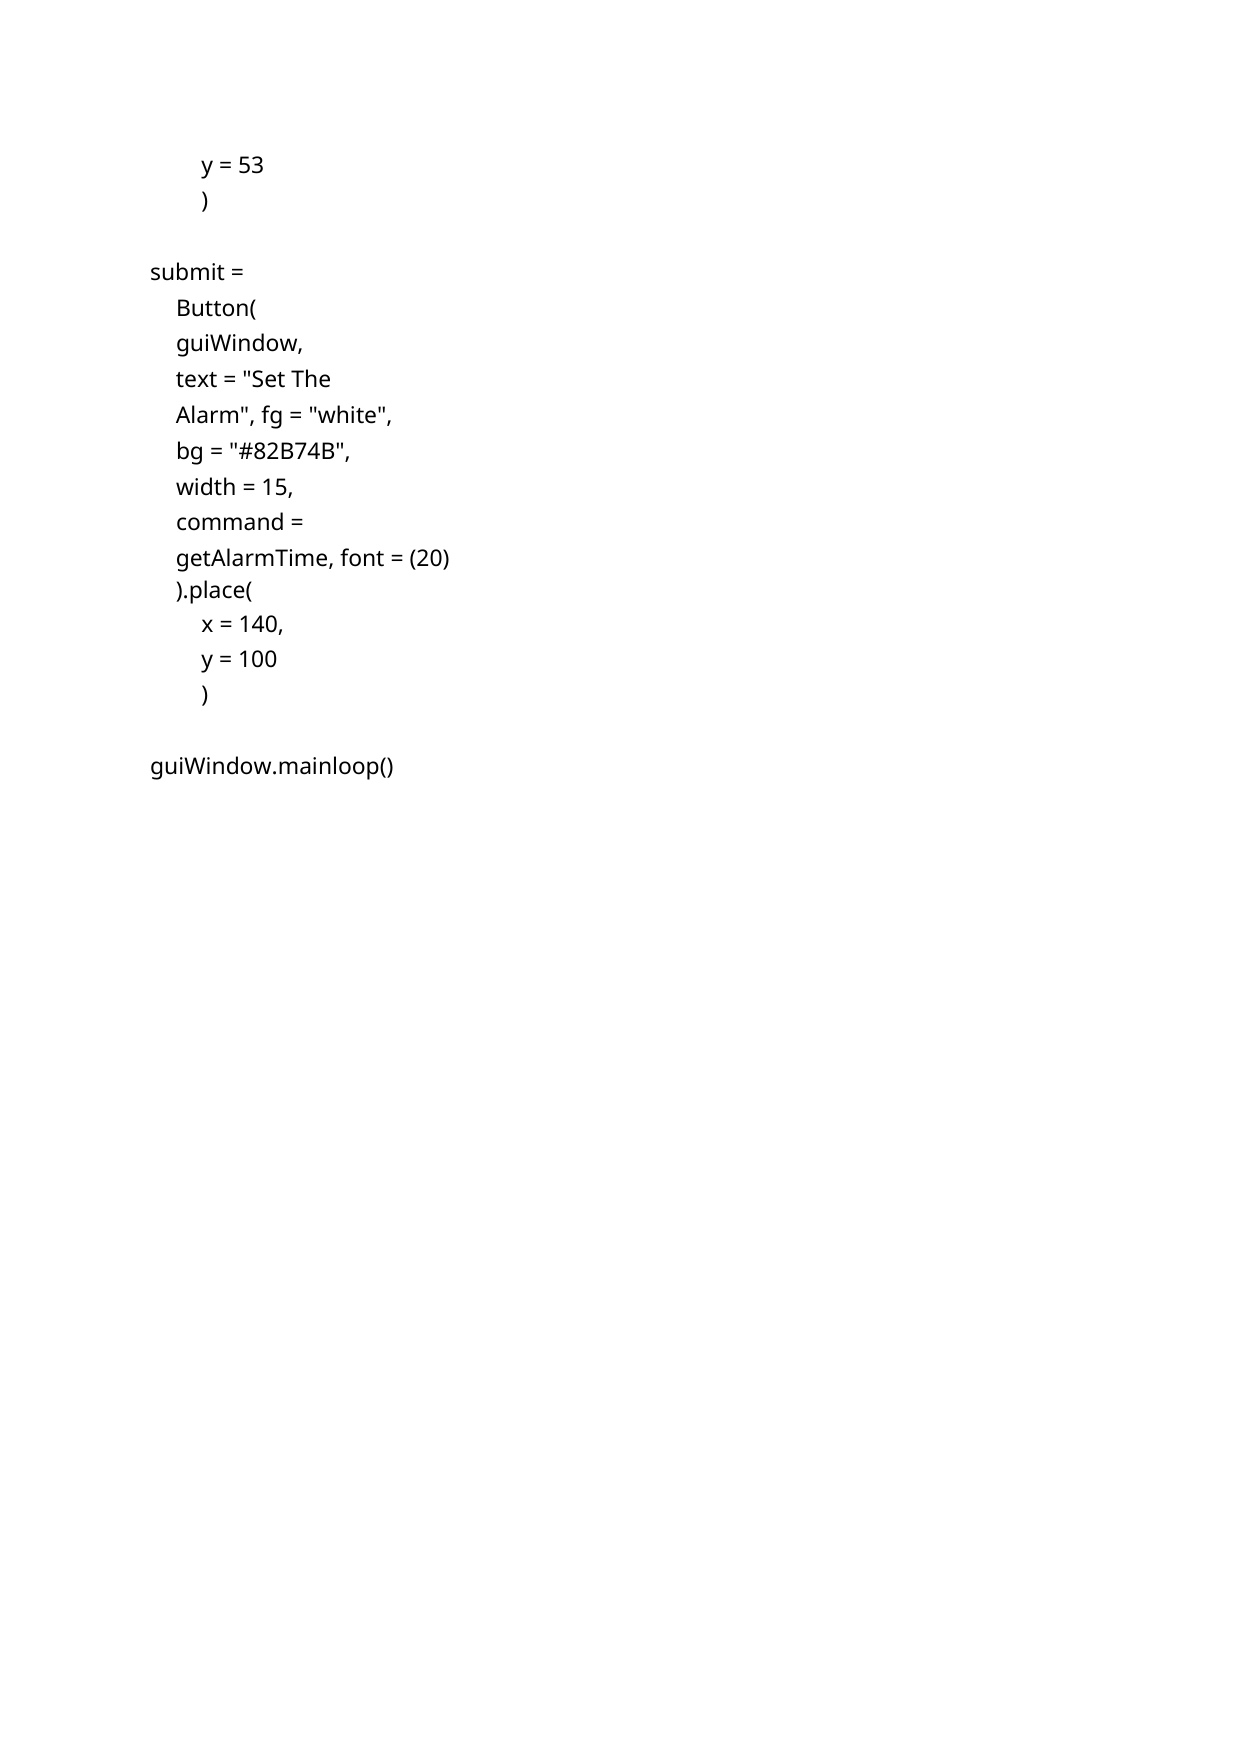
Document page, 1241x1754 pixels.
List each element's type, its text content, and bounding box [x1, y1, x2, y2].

text y = 53 [201, 149, 1065, 180]
text submit = Button( guiWindow, [150, 256, 319, 359]
text text = "Set The Alarm", fg = "white", [176, 363, 409, 431]
text ) [201, 678, 1065, 709]
text y = 100 [201, 643, 1065, 674]
text ).place( [176, 577, 1065, 604]
text width = 15, [176, 470, 1065, 502]
text x = 140, [201, 608, 1065, 639]
text guiWindow.mainloop() [150, 750, 1065, 781]
text command = getAlarmTime, font = (20) [176, 506, 453, 573]
text bg = "#82B74B", [176, 435, 1065, 467]
text ) [201, 184, 1065, 215]
